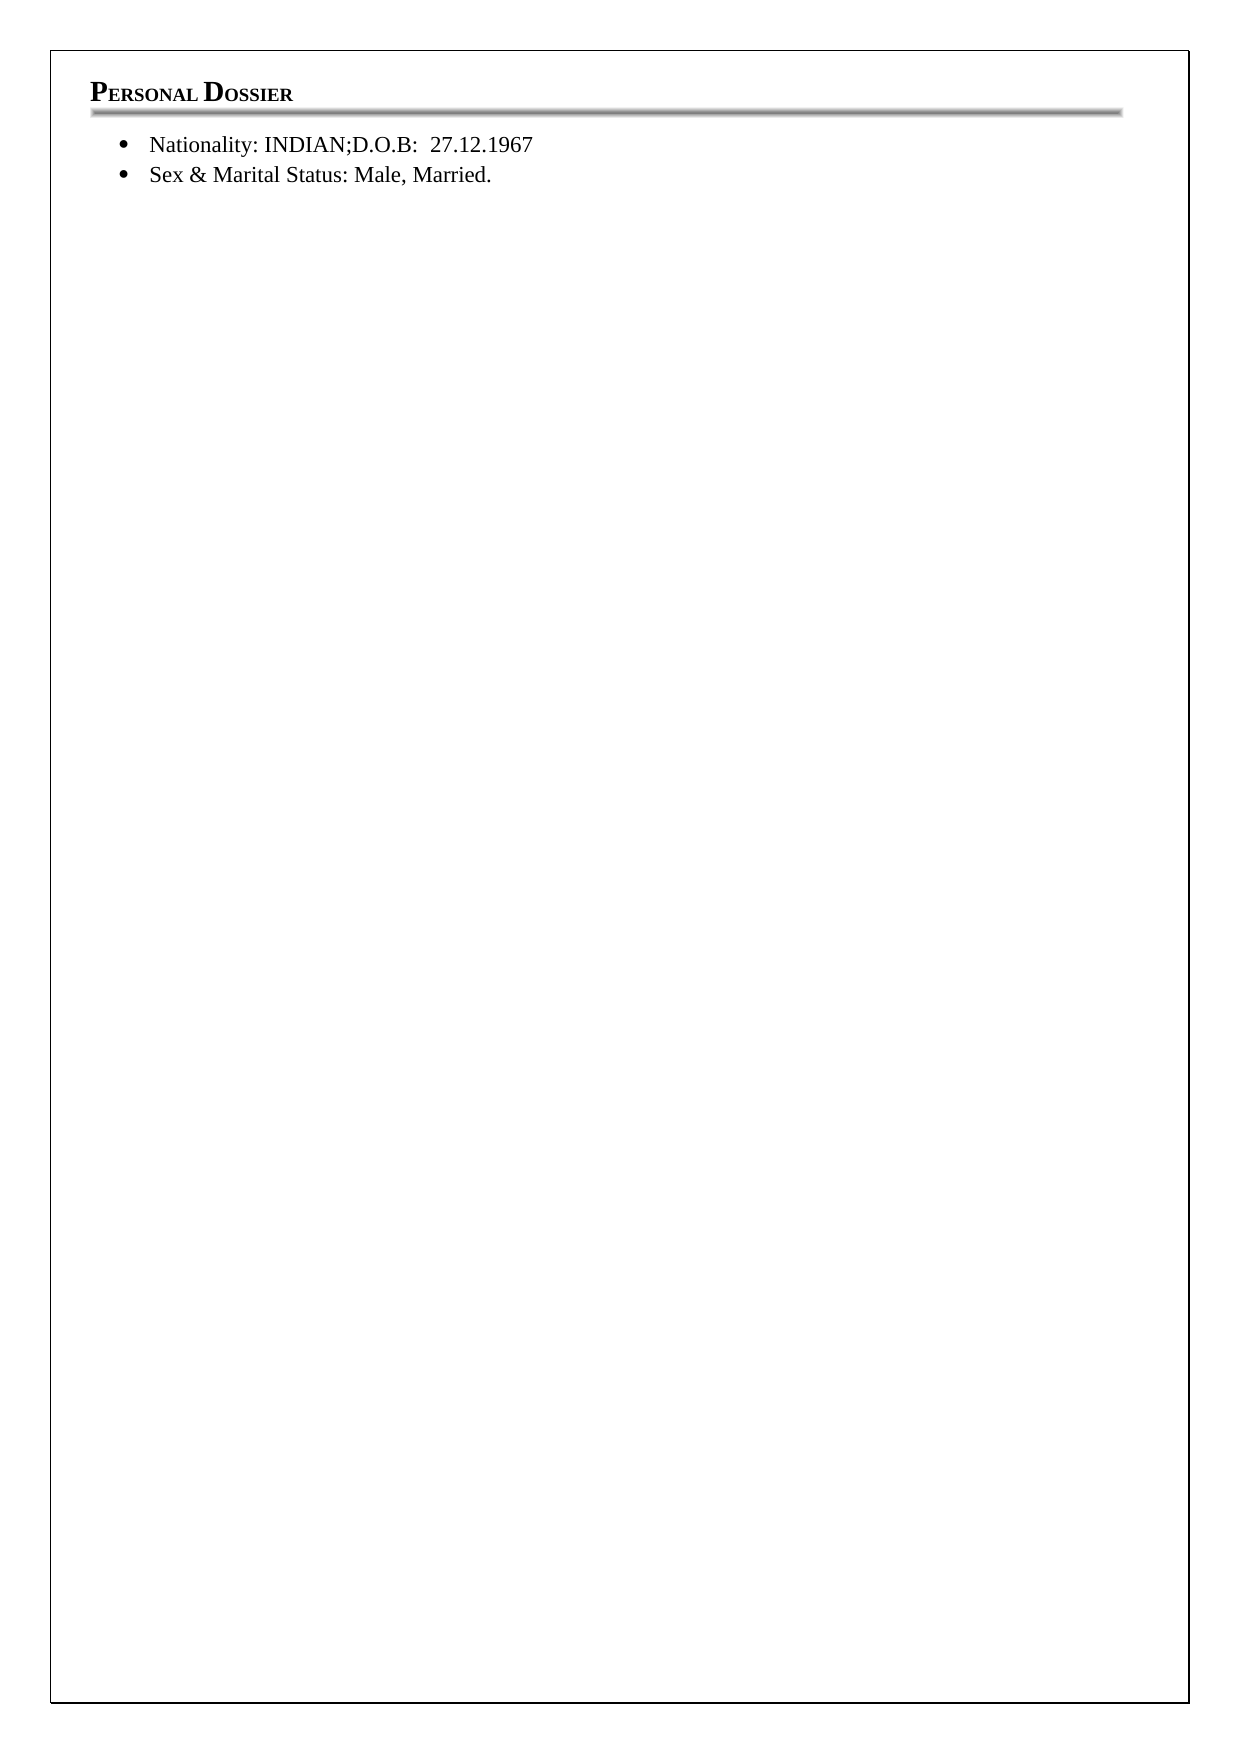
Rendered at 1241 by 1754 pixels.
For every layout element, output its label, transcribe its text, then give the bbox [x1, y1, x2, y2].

list Nationality: INDIAN;D.O.B: 27.12.1967 [119, 131, 1149, 157]
list Sex & Marital Status: Male, Married. [119, 161, 1149, 188]
text PERSONAL DOSSIER [90, 74, 1149, 107]
